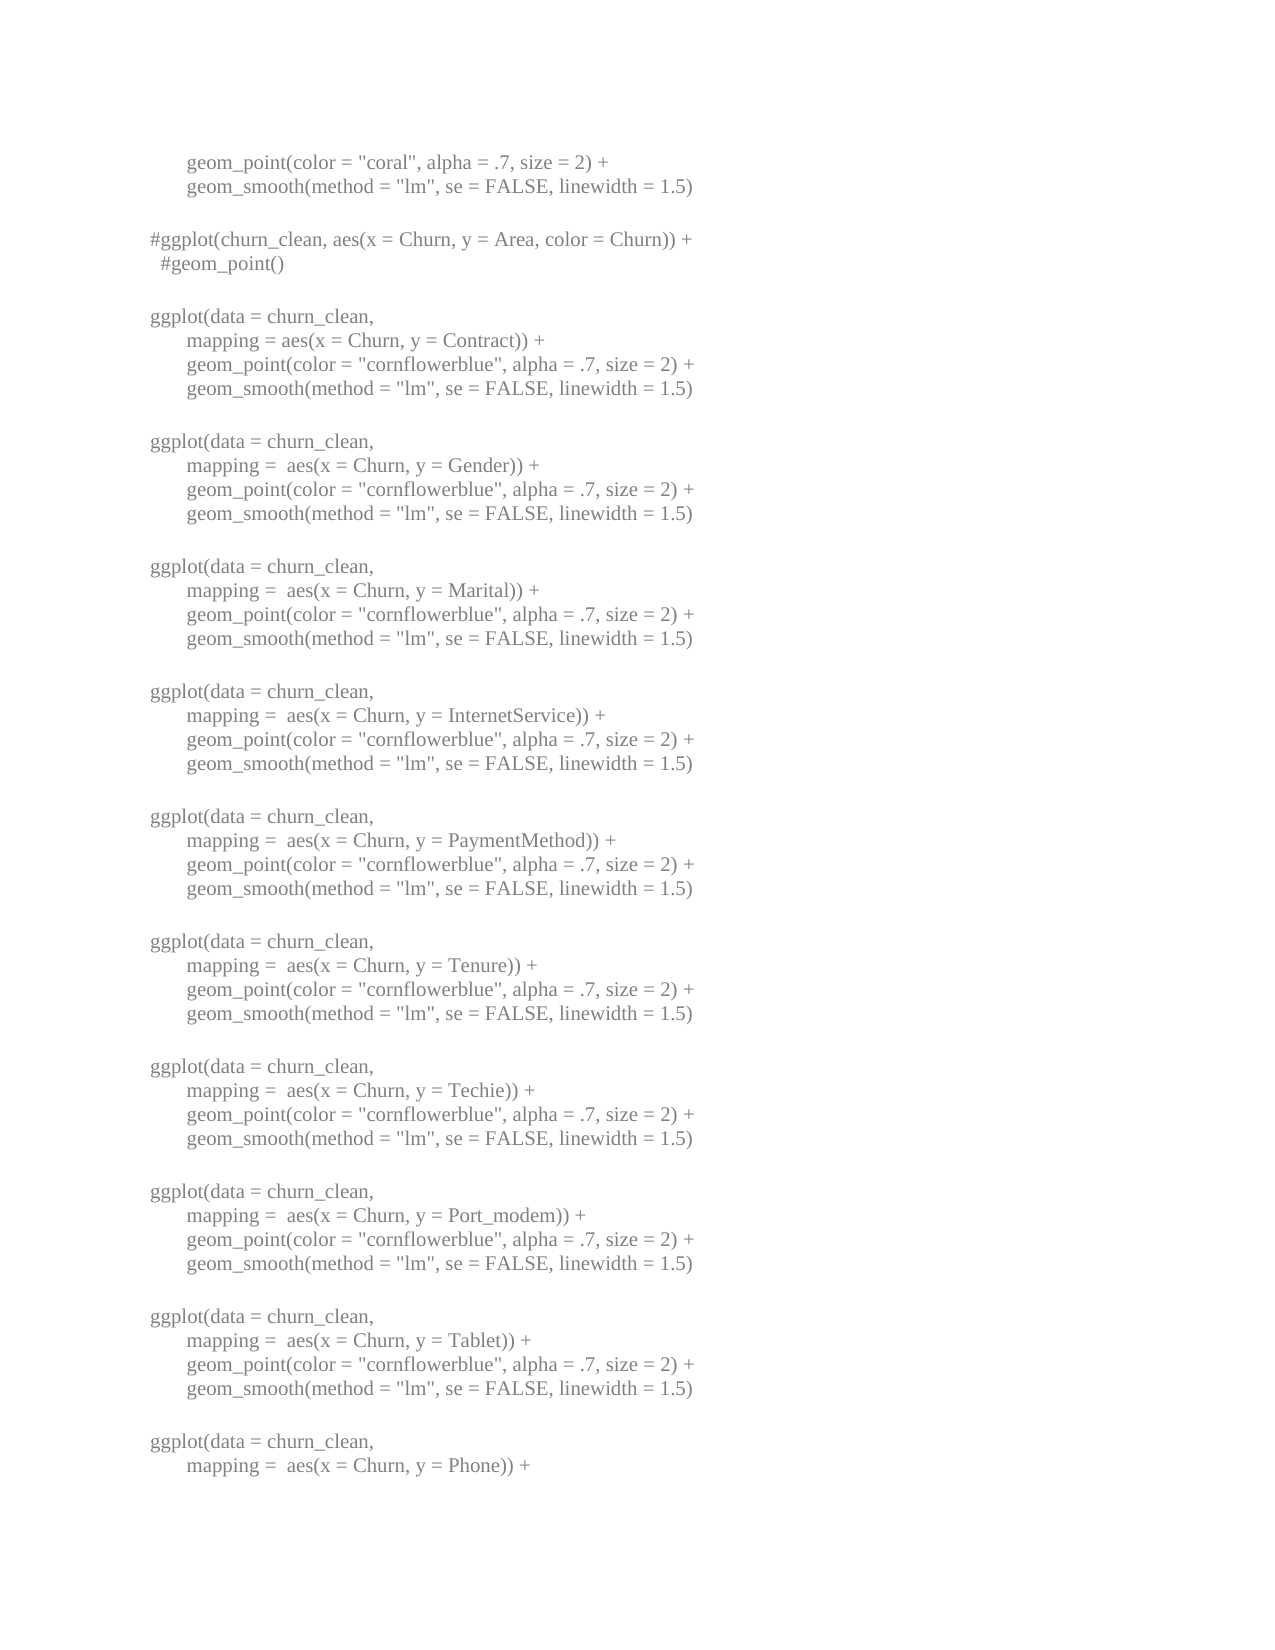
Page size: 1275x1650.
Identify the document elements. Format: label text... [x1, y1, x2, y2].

text ggplot(data = churn_clean, [150, 304, 1125, 328]
text geom_point(color = "cornflowerblue", alpha = .7, size = 2) + [150, 727, 1125, 751]
text geom_point(color = "cornflowerblue", alpha = .7, size = 2) + [150, 1102, 1125, 1126]
text geom_smooth(method = "lm", se = FALSE, linewidth = 1.5) [150, 174, 1125, 198]
text geom_point(color = "cornflowerblue", alpha = .7, size = 2) + [150, 352, 1125, 376]
text mapping = aes(x = Churn, y = PaymentMethod)) + [150, 828, 1125, 852]
text ggplot(data = churn_clean, [150, 1304, 1125, 1328]
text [150, 1376, 1125, 1400]
text ggplot(data = churn_clean, [150, 554, 1125, 578]
text mapping = aes(x = Churn, y = InternetService)) + [150, 703, 1125, 727]
text geom_point(color = "cornflowerblue", alpha = .7, size = 2) + [150, 602, 1125, 626]
text mapping = aes(x = Churn, y = Contract)) + [150, 328, 1125, 352]
text mapping = aes(x = Churn, y = Gender)) + [150, 453, 1125, 477]
text geom_smooth(method = "lm", se = FALSE, linewidth = 1.5) [150, 376, 1125, 400]
text #geom_point() [150, 251, 1125, 275]
text ggplot(data = churn_clean, [150, 679, 1125, 703]
text ggplot(data = churn_clean, [150, 804, 1125, 828]
text mapping = aes(x = Churn, y = Tablet)) + [150, 1328, 1125, 1352]
text geom_point(color = "cornflowerblue", alpha = .7, size = 2) + [150, 977, 1125, 1001]
text ggplot(data = churn_clean, [150, 1054, 1125, 1078]
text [150, 1352, 1125, 1376]
text mapping = aes(x = Churn, y = Tenure)) + [150, 953, 1125, 977]
text #ggplot(churn_clean, aes(x = Churn, y = Area, color = Churn)) + [150, 227, 1125, 251]
text ggplot(data = churn_clean, [150, 929, 1125, 953]
text geom_point(color = "cornflowerblue", alpha = .7, size = 2) + [150, 477, 1125, 501]
text geom_smooth(method = "lm", se = FALSE, linewidth = 1.5) [150, 1251, 1125, 1275]
text geom_smooth(method = "lm", se = FALSE, linewidth = 1.5) [150, 1001, 1125, 1025]
text ggplot(data = churn_clean, [150, 1429, 1125, 1453]
text geom_smooth(method = "lm", se = FALSE, linewidth = 1.5) [150, 876, 1125, 900]
text geom_point(color = "coral", alpha = .7, size = 2) + [150, 150, 1125, 174]
text geom_point(color = "cornflowerblue", alpha = .7, size = 2) + [150, 1227, 1125, 1251]
text ggplot(data = churn_clean, [150, 1179, 1125, 1203]
text geom_smooth(method = "lm", se = FALSE, linewidth = 1.5) [150, 1126, 1125, 1150]
text ggplot(data = churn_clean, [150, 429, 1125, 453]
text mapping = aes(x = Churn, y = Port_modem)) + [150, 1203, 1125, 1227]
text geom_smooth(method = "lm", se = FALSE, linewidth = 1.5) [150, 626, 1125, 650]
text mapping = aes(x = Churn, y = Phone)) + [150, 1453, 1125, 1477]
text geom_smooth(method = "lm", se = FALSE, linewidth = 1.5) [150, 501, 1125, 525]
text geom_point(color = "cornflowerblue", alpha = .7, size = 2) + [150, 852, 1125, 876]
text geom_smooth(method = "lm", se = FALSE, linewidth = 1.5) [150, 751, 1125, 775]
text mapping = aes(x = Churn, y = Marital)) + [150, 578, 1125, 602]
text mapping = aes(x = Churn, y = Techie)) + [150, 1078, 1125, 1102]
